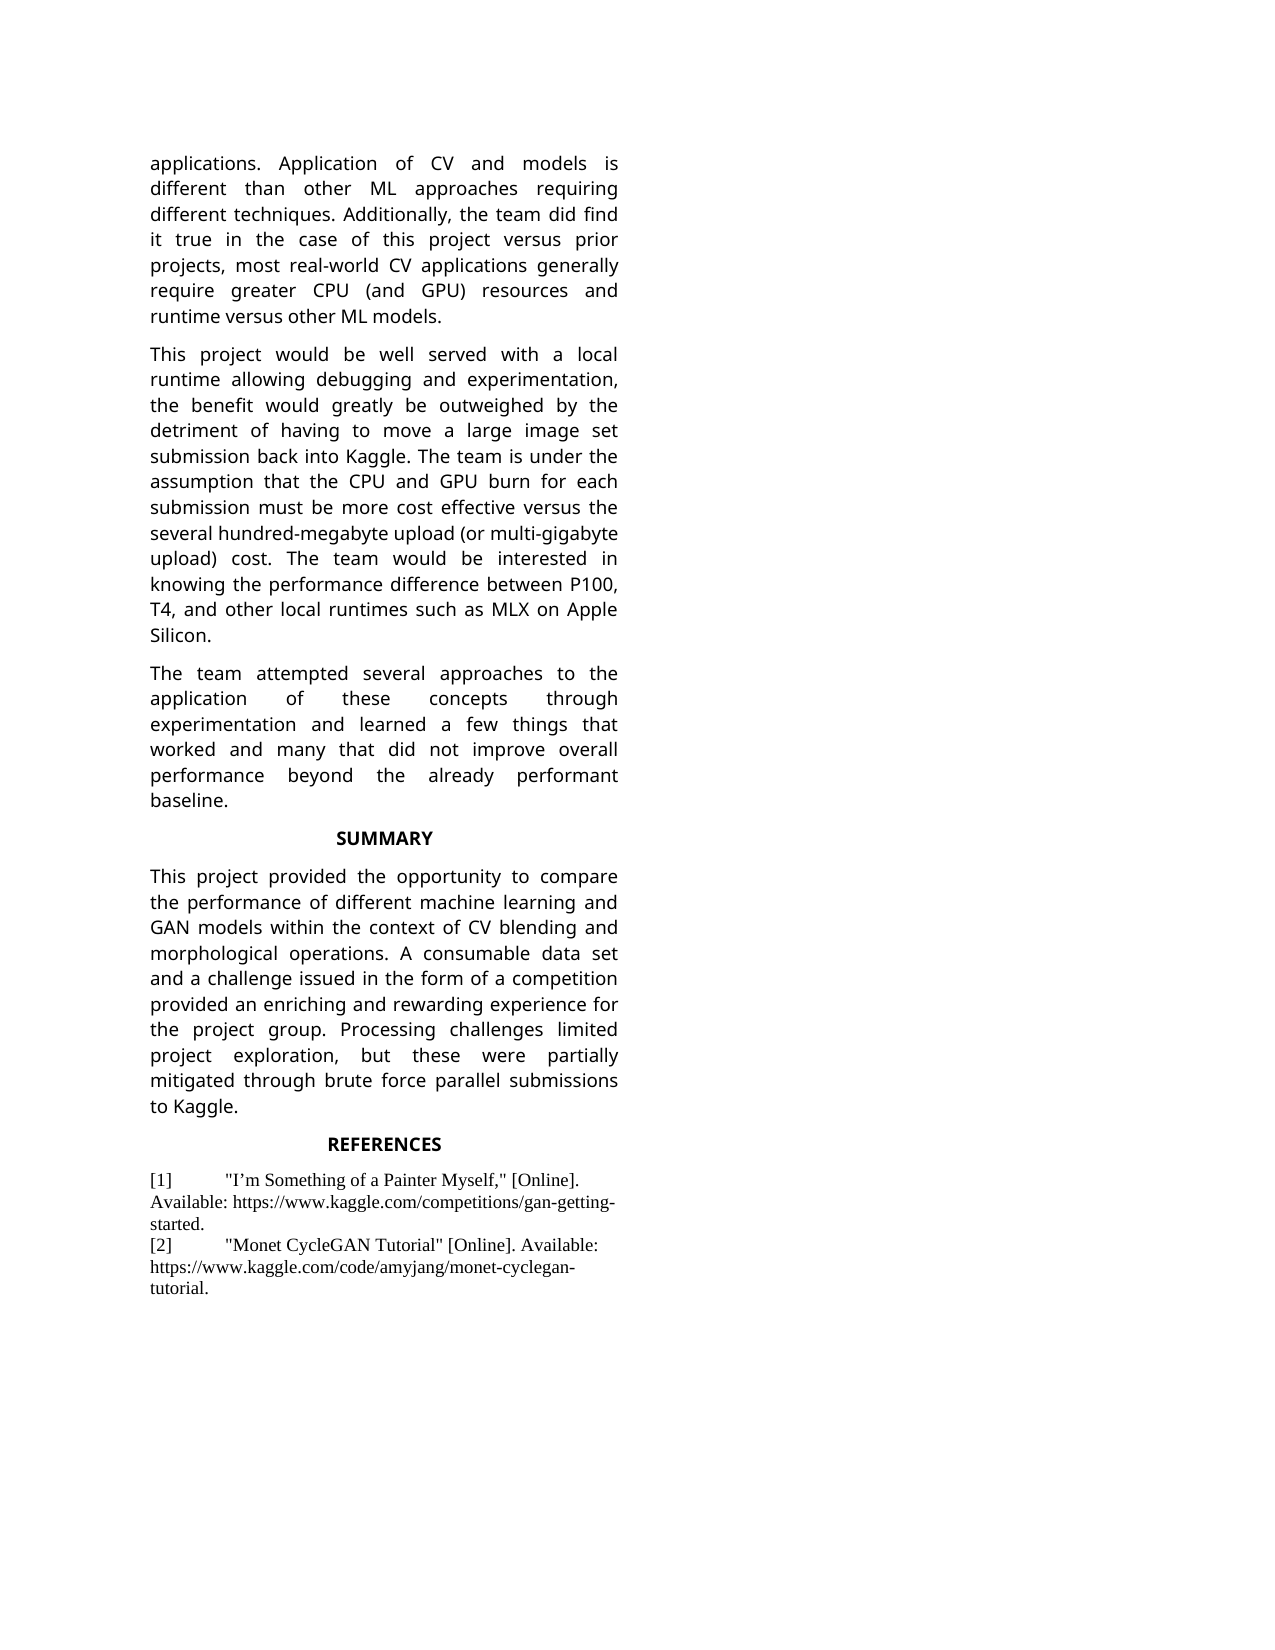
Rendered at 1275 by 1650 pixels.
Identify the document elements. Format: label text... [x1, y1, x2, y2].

text This project would be well served with a local runtime allowing debugging and experimentation, the benefit would greatly be outweighed by the detriment of having to move a large image set submission back into Kaggle. The team is under the assumption that the CPU and GPU burn for each submission must be more cost effective versus the several hundred-megabyte upload (or multi-gigabyte upload) cost. The team would be interested in knowing the performance difference between P100, T4, and other local runtimes such as MLX on Apple Silicon. [150, 341, 619, 647]
text This project provided the opportunity to compare the performance of different machine learning and GAN models within the context of CV blending and morphological operations. A consumable data set and a challenge issued in the form of a competition provided an enriching and rewarding experience for the project group. Processing challenges limited project exploration, but these were partially mitigated through brute force parallel submissions to Kaggle. [150, 863, 619, 1119]
text [1] "I’m Something of a Painter Myself," [Online]. Available: https://www.kaggle.com/competitions/gan-getting-started. [2] "Monet CycleGAN Tutorial" [Online]. Available: https://www.kaggle.com/code/amyjang/monet-cyclegan-tutorial. [150, 1169, 619, 1299]
text The team attempted several approaches to the application of these concepts through experimentation and learned a few things that worked and many that did not improve overall performance beyond the already performant baseline. [150, 660, 619, 813]
text SUMMARY [150, 826, 619, 851]
text REFERENCES [150, 1131, 619, 1157]
